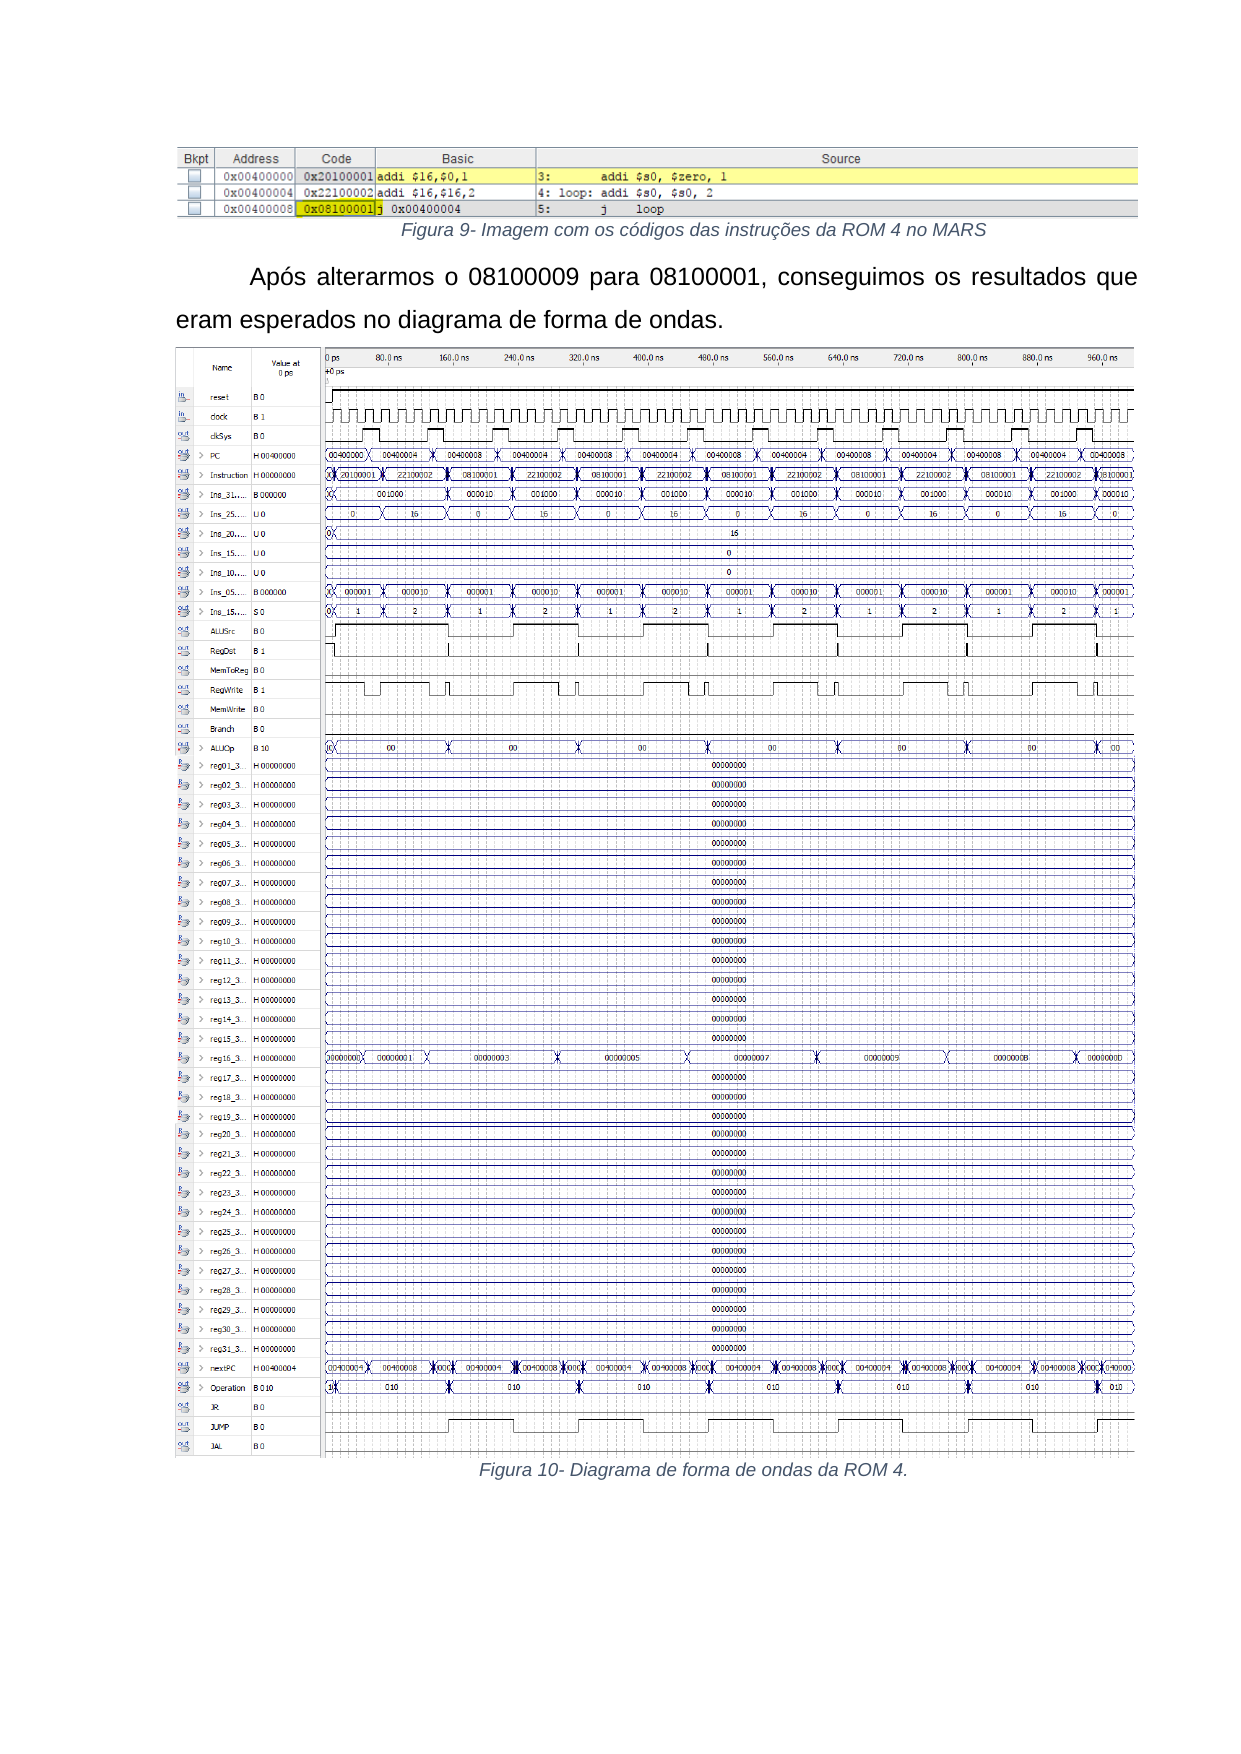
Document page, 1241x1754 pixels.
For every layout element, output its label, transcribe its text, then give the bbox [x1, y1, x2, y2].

picture [175, 347, 1135, 1459]
text Após alterarmos o 08100009 para 08100001, conseguimos os resultados que eram esperados no diagrama de forma de ondas. [176, 261, 1140, 333]
text Figura 10- Diagrama de forma de ondas da ROM 4. [176, 1459, 1140, 1480]
picture [177, 147, 1138, 219]
text Figura 9- Imagem com os códigos das instruções da ROM 4 no MARS [176, 219, 1140, 241]
